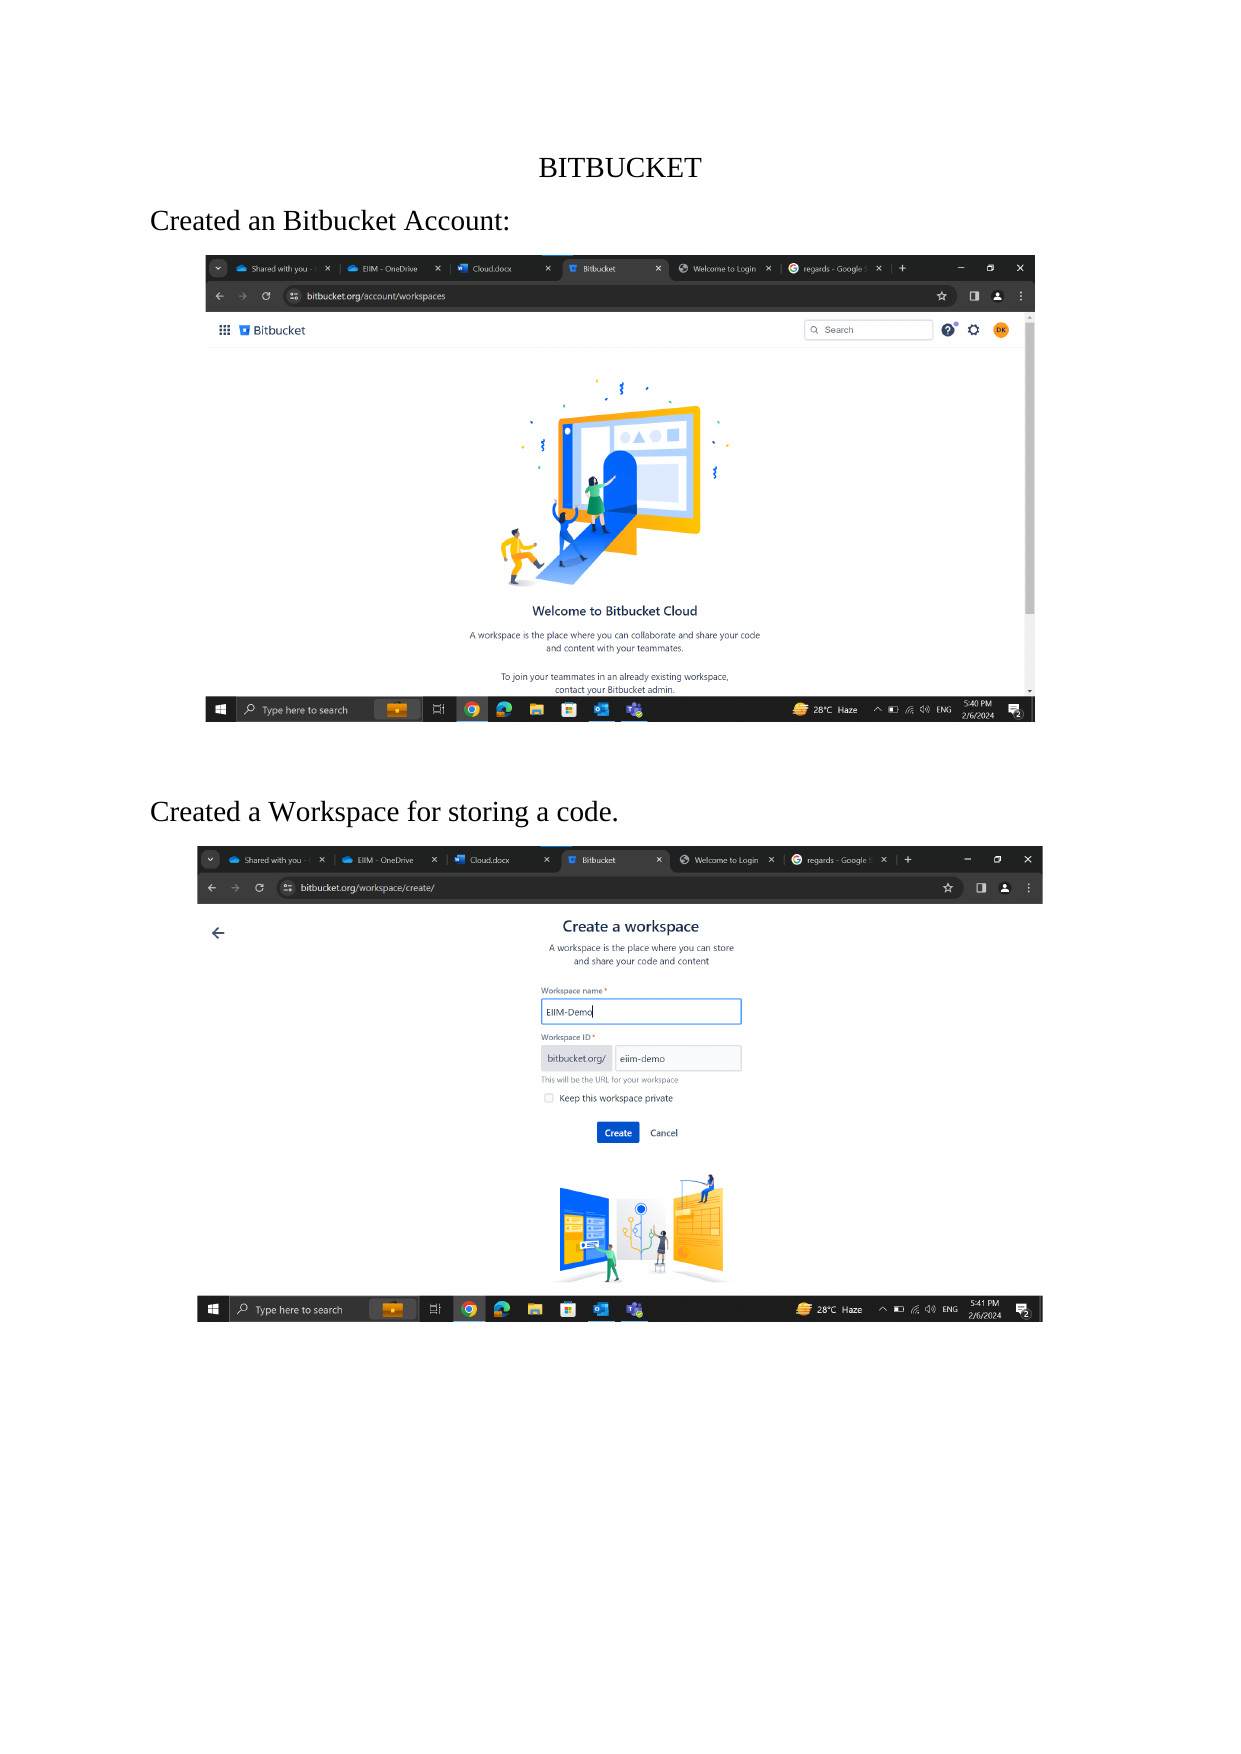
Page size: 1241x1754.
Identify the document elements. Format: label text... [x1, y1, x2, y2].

text BITBUCKET [150, 150, 1090, 183]
text Created an Bitbucket Account: [150, 203, 1090, 236]
text Created a Workspace for storing a code. [150, 794, 1090, 827]
